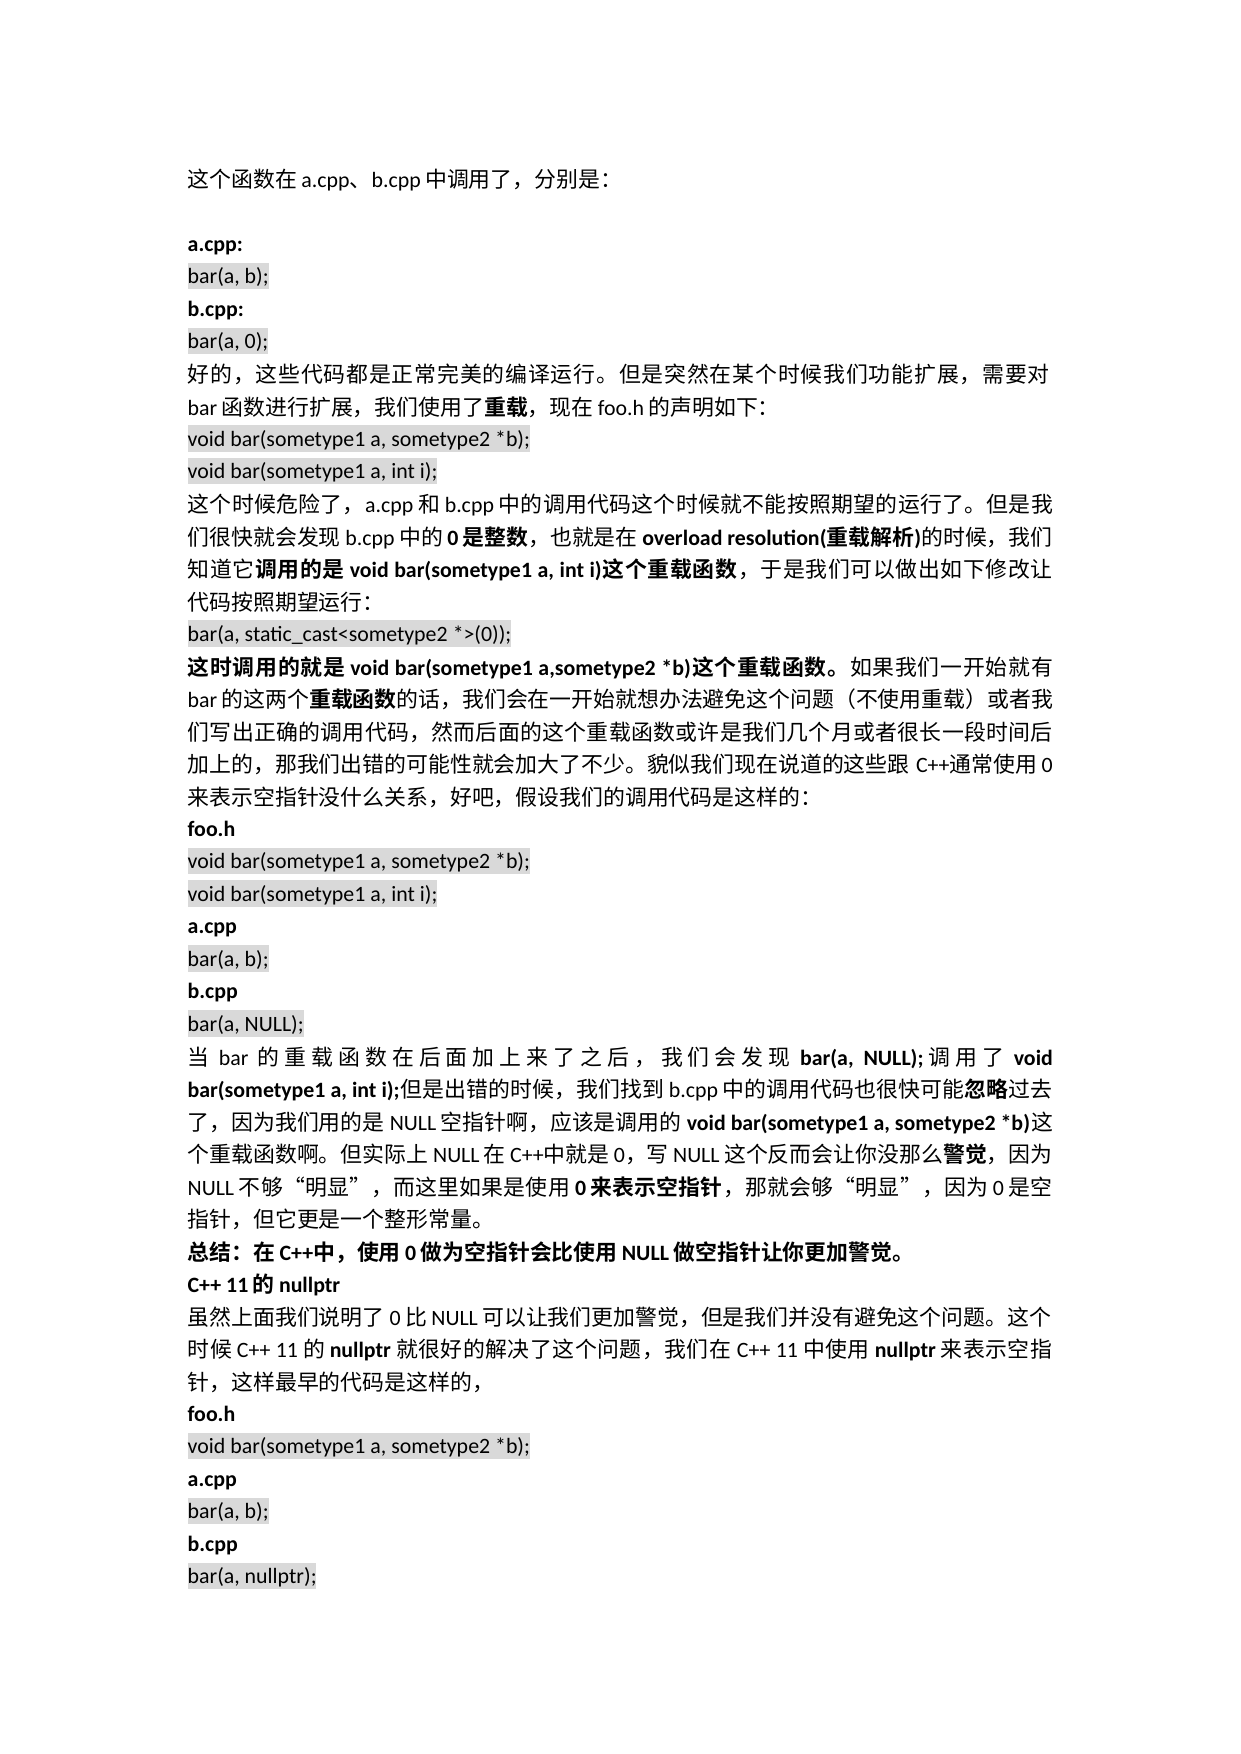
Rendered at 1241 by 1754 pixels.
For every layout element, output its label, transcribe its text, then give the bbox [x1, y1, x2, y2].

text b.cpp: [187, 292, 1053, 324]
text b.cpp [187, 1527, 1053, 1559]
text b.cpp [187, 974, 1053, 1007]
text 这个时候危险了，a.cpp和b.cpp中的调用代码这个时候就不能按照期望的运行了。但是我们很快就会发现b.cpp中的0是整数，也就是在overload resolution(重载解析)的时候，我们知道它调用的是void bar(sometype1 a, int i)这个重载函数，于是我们可以做出如下修改让代码按照期望运行： [187, 487, 1053, 617]
text 虽然上面我们说明了0比NULL可以让我们更加警觉，但是我们并没有避免这个问题。这个时候C++ 11的nullptr就很好的解决了这个问题，我们在C++ 11中使用nullptr来表示空指针，这样最早的代码是这样的， [187, 1299, 1053, 1397]
text 总结：在C++中，使用0做为空指针会比使用NULL做空指针让你更加警觉。 [187, 1234, 1053, 1267]
text void bar(sometype1 a, sometype2 *b); [187, 1429, 1053, 1462]
text foo.h [187, 1397, 1053, 1429]
text void bar(sometype1 a, int i); [187, 877, 1053, 909]
text a.cpp: [187, 227, 1053, 259]
text bar(a, b); [187, 259, 1053, 292]
text void bar(sometype1 a, sometype2 *b); [187, 844, 1053, 877]
text foo.h [187, 812, 1053, 844]
text void bar(sometype1 a, int i); [187, 454, 1053, 487]
text a.cpp [187, 1462, 1053, 1494]
text bar(a, b); [187, 1494, 1053, 1527]
text bar(a, static_cast<sometype2 *>(0)); [187, 617, 1053, 649]
text bar(a, NULL); [187, 1007, 1053, 1039]
text 这个函数在a.cpp、b.cpp中调用了，分别是： [187, 162, 1053, 194]
text bar(a, b); [187, 942, 1053, 974]
text a.cpp [187, 909, 1053, 942]
text 这时调用的就是void bar(sometype1 a,sometype2 *b)这个重载函数。如果我们一开始就有bar的这两个重载函数的话，我们会在一开始就想办法避免这个问题（不使用重载）或者我们写出正确的调用代码，然而后面的这个重载函数或许是我们几个月或者很长一段时间后加上的，那我们出错的可能性就会加大了不少。貌似我们现在说道的这些跟C++通常使用0来表示空指针没什么关系，好吧，假设我们的调用代码是这样的： [187, 649, 1053, 812]
text 好的，这些代码都是正常完美的编译运行。但是突然在某个时候我们功能扩展，需要对bar函数进行扩展，我们使用了重载，现在foo.h的声明如下： [187, 357, 1053, 422]
text void bar(sometype1 a, sometype2 *b); [187, 422, 1053, 454]
text bar(a, 0); [187, 324, 1053, 357]
text C++ 11的nullptr [187, 1267, 1053, 1299]
text bar(a, nullptr); [187, 1559, 1053, 1592]
text 当bar的重载函数在后面加上来了之后，我们会发现bar(a, NULL);调用了void bar(sometype1 a, int i);但是出错的时候，我们找到b.cpp中的调用代码也很快可能忽略过去了，因为我们用的是NULL空指针啊，应该是调用的void bar(sometype1 a, sometype2 *b)这个重载函数啊。但实际上NULL在C++中就是0，写NULL这个反而会让你没那么警觉，因为NULL不够“明显”，而这里如果是使用0来表示空指针，那就会够“明显”，因为0是空指针，但它更是一个整形常量。 [187, 1039, 1053, 1234]
